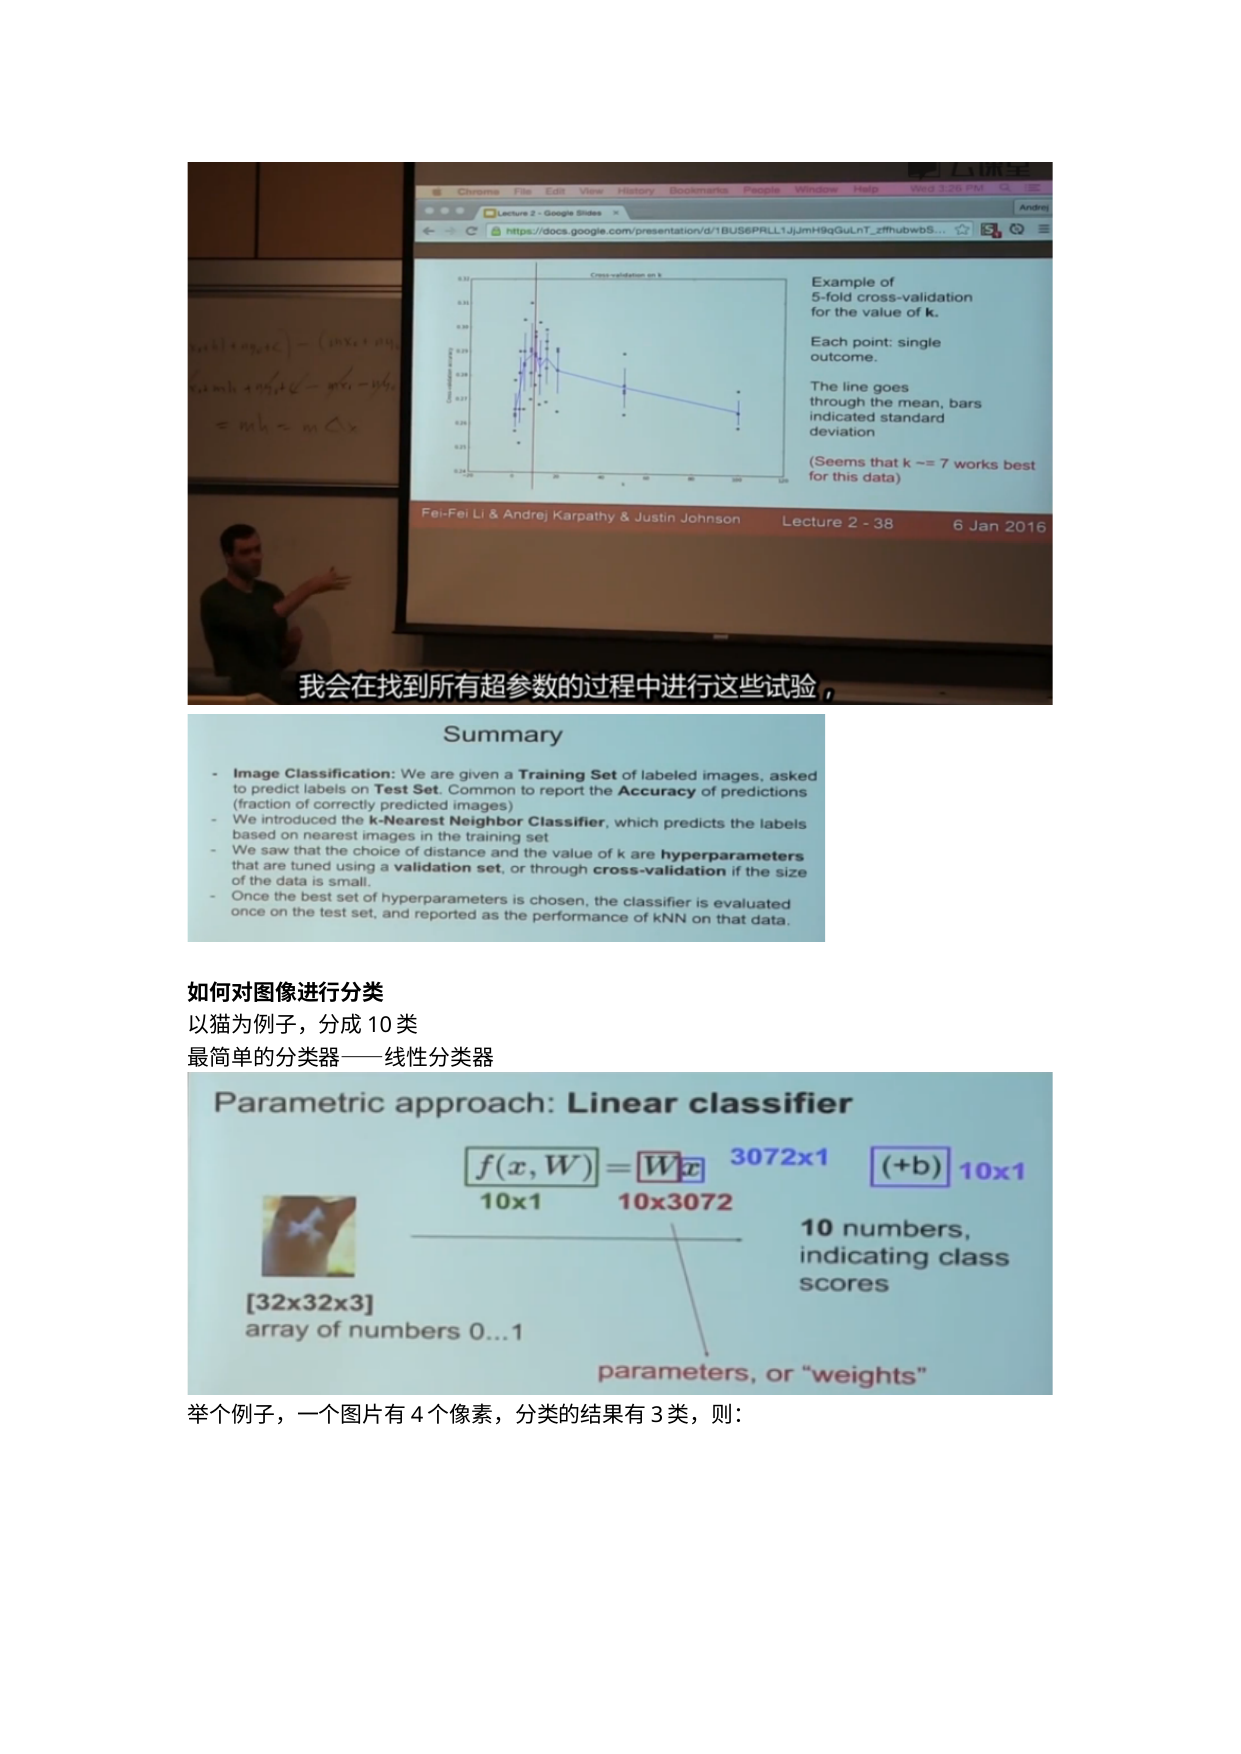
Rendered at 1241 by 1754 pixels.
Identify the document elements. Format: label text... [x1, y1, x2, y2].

text 最简单的分类器——线性分类器 [187, 1039, 1053, 1072]
text 如何对图像进行分类 [187, 974, 1053, 1007]
picture [187, 162, 1053, 705]
text 以猫为例子，分成10类 [187, 1007, 1053, 1039]
picture [187, 714, 826, 942]
picture [187, 1072, 1053, 1395]
text 举个例子，一个图片有4个像素，分类的结果有3类，则： [187, 1397, 1053, 1429]
